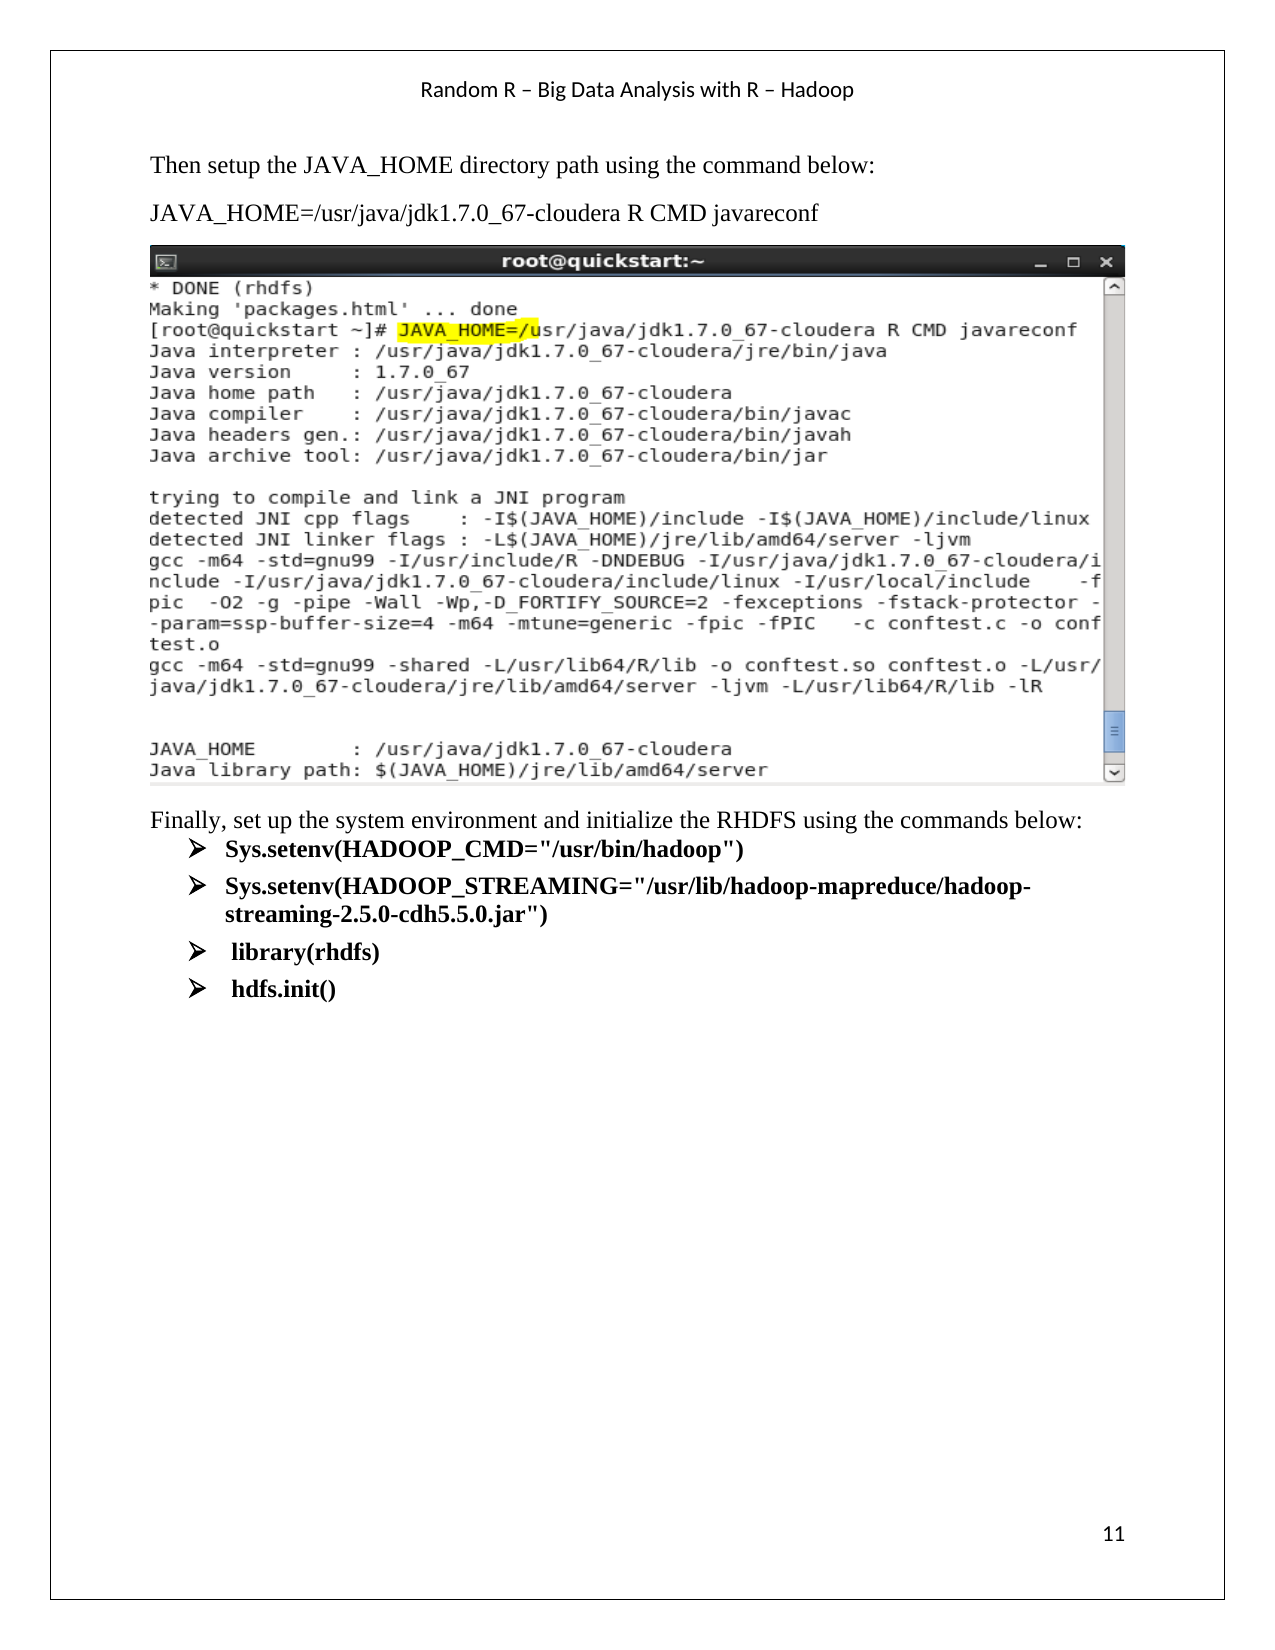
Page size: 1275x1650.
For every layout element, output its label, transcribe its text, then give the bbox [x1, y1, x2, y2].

list hdfs.init() [187, 974, 1125, 1002]
list library(rhdfs) [187, 937, 1125, 965]
list Sys.setenv(HADOOP_STREAMING="/usr/lib/hadoop-mapreduce/hadoop-streaming-2.5.0-cdh5.5.0.jar") [187, 871, 1125, 928]
text Finally, set up the system environment and initialize the RHDFS using the commands below: [150, 805, 1125, 834]
text Then setup the JAVA_HOME directory path using the command below: [150, 150, 1125, 179]
picture [150, 245, 1125, 786]
text JAVA_HOME=/usr/java/jdk1.7.0_67-cloudera R CMD javareconf [150, 198, 1125, 226]
list Sys.setenv(HADOOP_CMD="/usr/bin/hadoop") [187, 834, 1125, 862]
